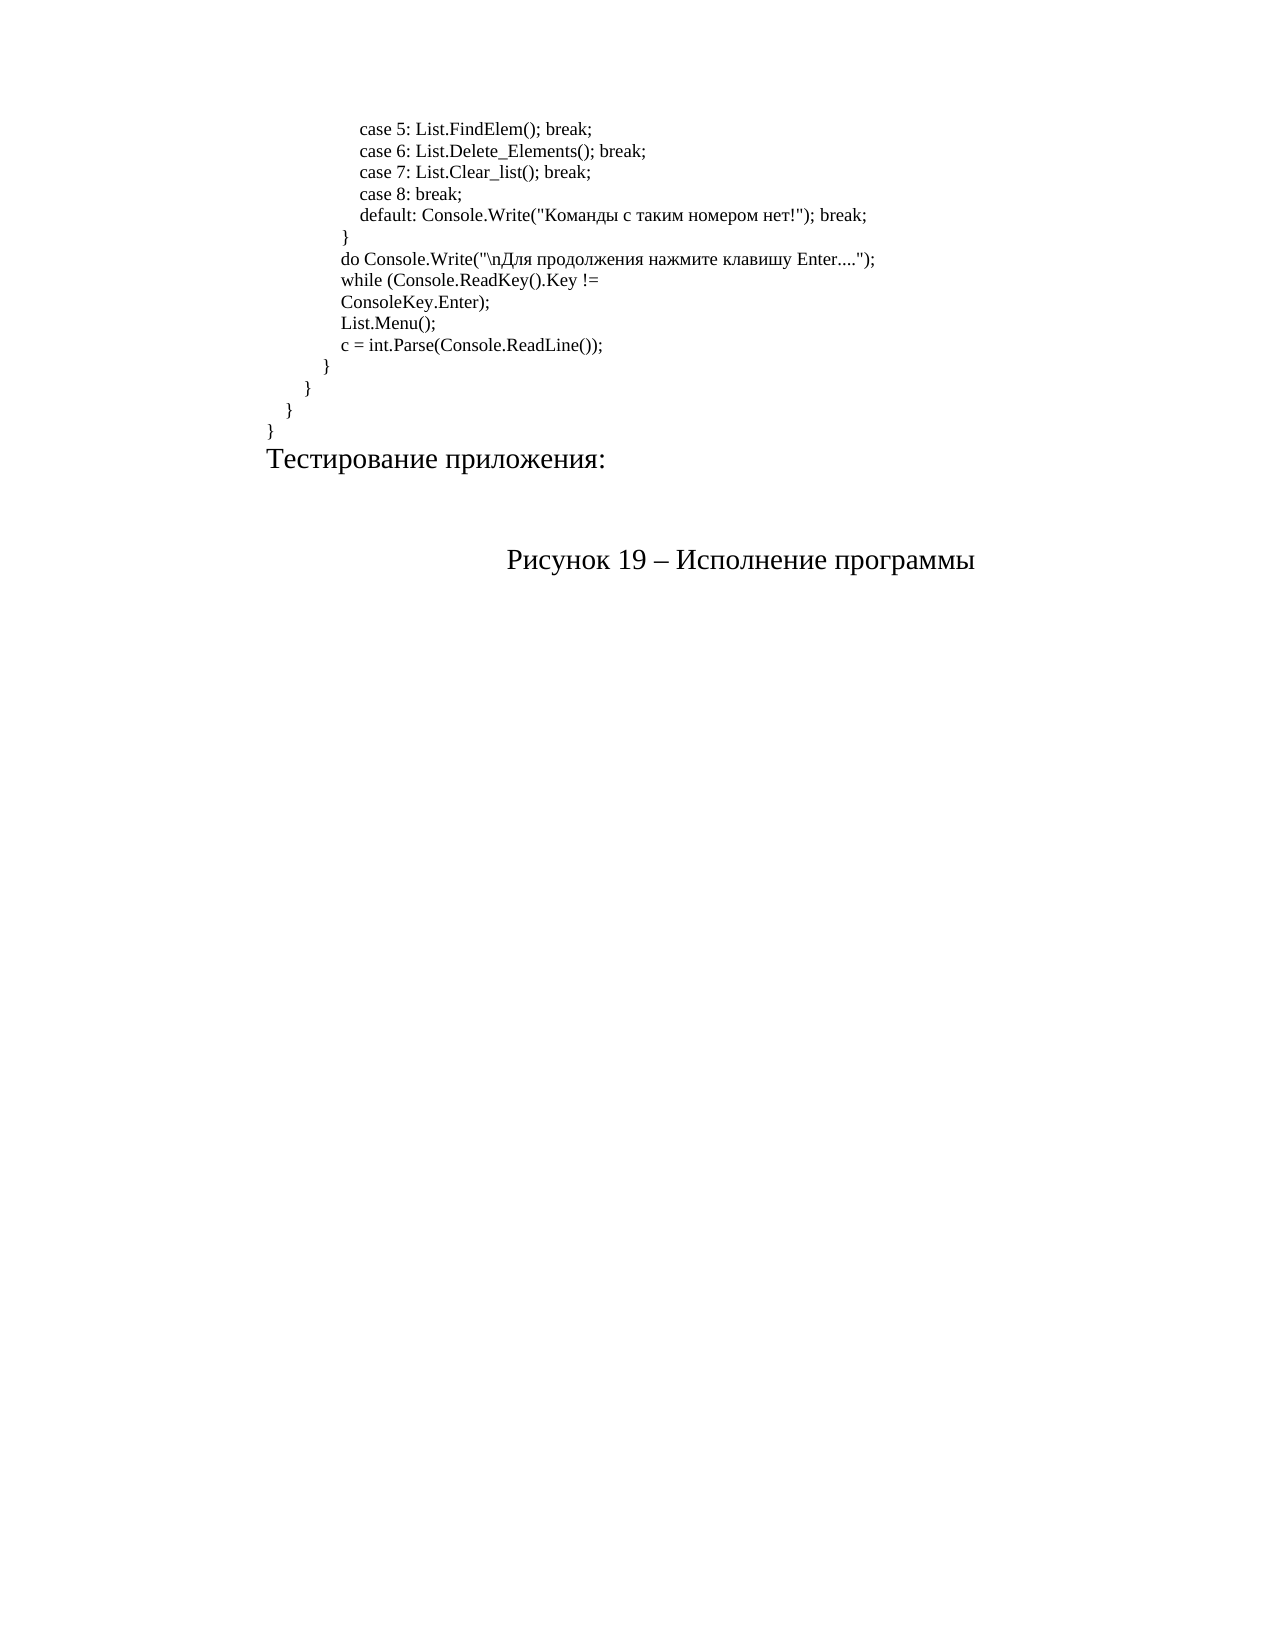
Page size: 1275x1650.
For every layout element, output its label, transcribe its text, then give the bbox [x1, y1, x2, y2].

text Рисунок 19 – Исполнение программы [177, 542, 1216, 576]
text } [177, 226, 1216, 247]
text case 8: break; [177, 183, 1216, 204]
text case 5: List.FindElem(); break; [177, 118, 1216, 140]
text c = int.Parse(Console.ReadLine()); [177, 334, 1216, 355]
text while (Console.ReadKey().Key != [177, 269, 1216, 291]
text } [177, 420, 1216, 442]
text List.Menu(); [177, 312, 1216, 334]
text } [177, 398, 1216, 420]
text ConsoleKey.Enter); [177, 291, 1216, 312]
text } [177, 377, 1216, 398]
text default: Console.Write("Команды с таким номером нет!"); break; [177, 204, 1216, 226]
text case 6: List.Delete_Elements(); break; [177, 140, 1216, 161]
text do Console.Write("\nДля продолжения нажмите клавишу Enter...."); [177, 247, 1216, 269]
text case 7: List.Clear_list(); break; [177, 161, 1216, 183]
text } [177, 355, 1216, 377]
text Тестирование приложения: [177, 442, 1216, 475]
